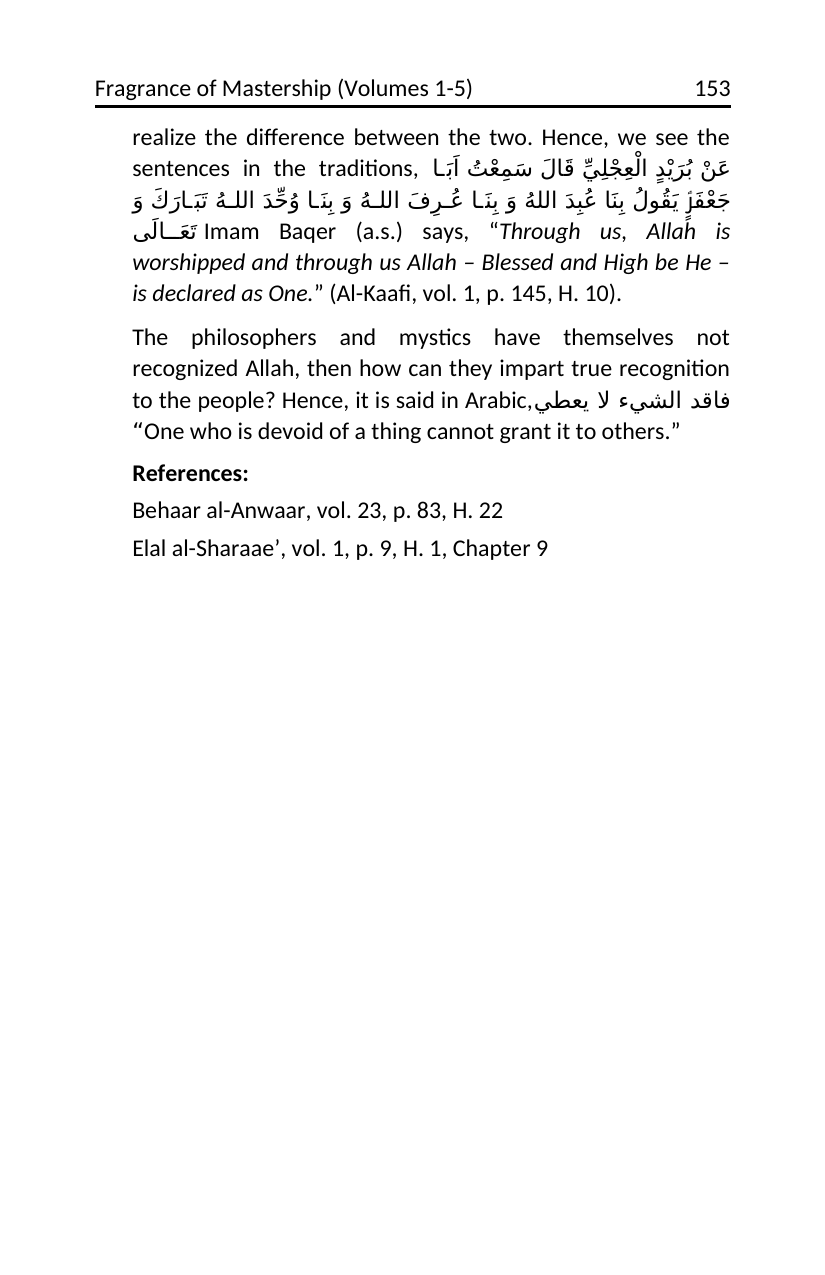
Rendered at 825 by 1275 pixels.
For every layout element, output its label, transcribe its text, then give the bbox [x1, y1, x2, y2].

text The philosophers and mystics have themselves not recognized Allah, then how can they impart true recognition to the people? Hence, it is said in Arabic,فاقد الشيء لا يعطي “One who is devoid of a thing cannot grant it to others.” [132, 321, 731, 446]
text Elal al-Sharaae’, vol. 1, p. 9, H. 1, Chapter 9 [132, 533, 731, 562]
text Behaar al-Anwaar, vol. 23, p. 83, H. 22 [132, 496, 731, 525]
subtitle References: [132, 458, 731, 487]
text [132, 121, 731, 308]
